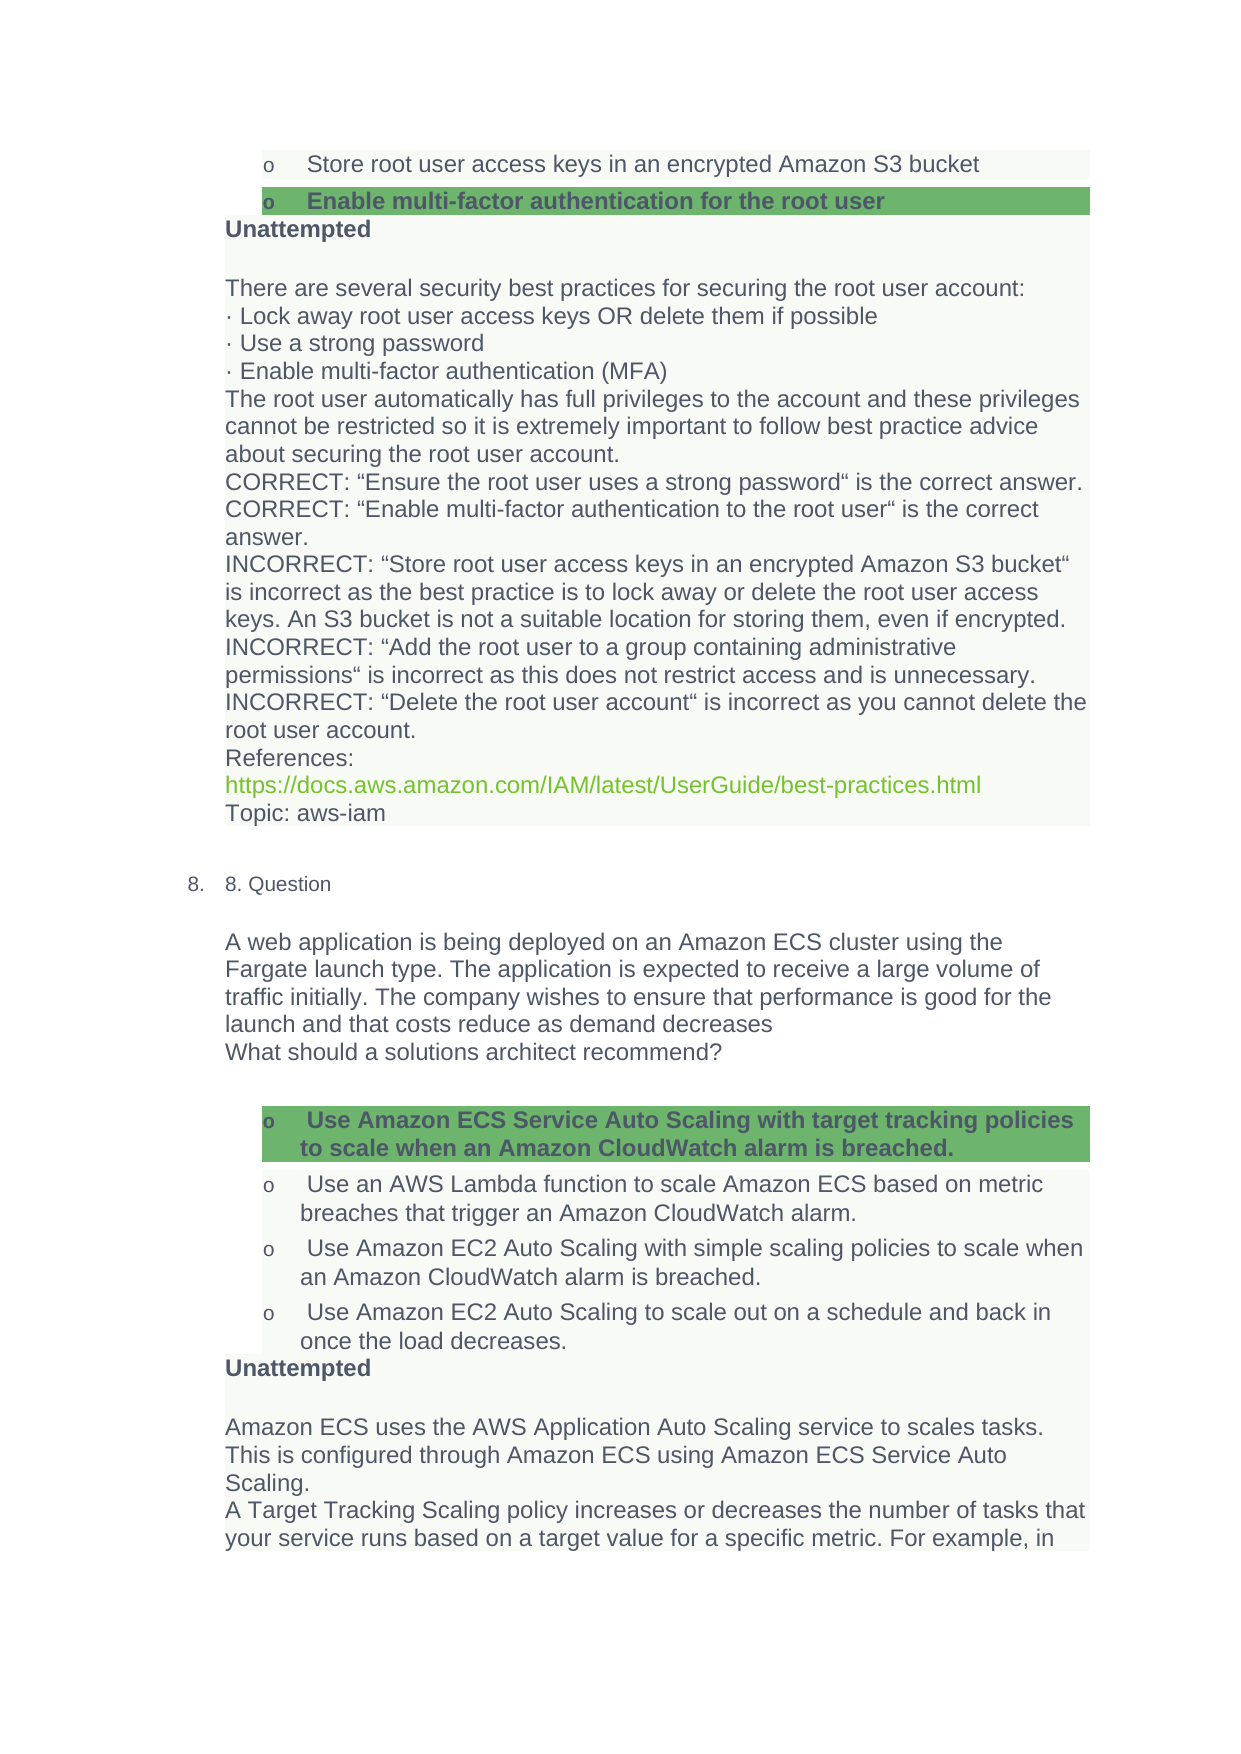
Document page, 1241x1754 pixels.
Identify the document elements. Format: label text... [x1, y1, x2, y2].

list Use Amazon ECS Service Auto Scaling with target tracking policies to scale when an Amazon CloudWatch alarm is breached. [262, 1106, 1090, 1162]
list 8. Question [187, 866, 1090, 896]
list Use an AWS Lambda function to scale Amazon ECS based on metric breaches that trigger an Amazon CloudWatch alarm. [262, 1170, 1090, 1226]
list Use Amazon EC2 Auto Scaling with simple scaling policies to scale when an Amazon CloudWatch alarm is breached. [262, 1234, 1090, 1290]
list Store root user access keys in an encrypted Amazon S3 bucket [262, 150, 1090, 179]
list Enable multi-factor authentication for the root user [262, 187, 1090, 215]
list Use Amazon EC2 Auto Scaling to scale out on a schedule and back in once the load decreases. [262, 1298, 1090, 1354]
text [225, 1413, 1090, 1551]
text Unattempted [225, 1354, 1090, 1413]
text A web application is being deployed on an Amazon ECS cluster using the Fargate launch type. The application is expected to receive a large volume of traffic initially. The company wishes to ensure that performance is good for the launch and that costs reduce as demand decreases What should a solutions architect recommend? [225, 927, 1090, 1066]
text There are several security best practices for securing the root user account: · Lock away root user access keys OR delete them if possible · Use a strong password · Enable multi-factor authentication (MFA) The root user automatically has full privileges to the account and these privileges cannot be restricted so it is extremely important to follow best practice advice about securing the root user account. CORRECT: “Ensure the root user uses a strong password“ is the correct answer. CORRECT: “Enable multi-factor authentication to the root user“ is the correct answer. INCORRECT: “Store root user access keys in an encrypted Amazon S3 bucket“ is incorrect as the best practice is to lock away or delete the root user access keys. An S3 bucket is not a suitable location for storing them, even if encrypted. INCORRECT: “Add the root user to a group containing administrative permissions“ is incorrect as this does not restrict access and is unnecessary. INCORRECT: “Delete the root user account“ is incorrect as you cannot delete the root user account. References: https://docs.aws.amazon.com/IAM/latest/UserGuide/best-practices.html Topic: aws-iam [225, 274, 1090, 826]
text Unattempted [225, 215, 1090, 274]
